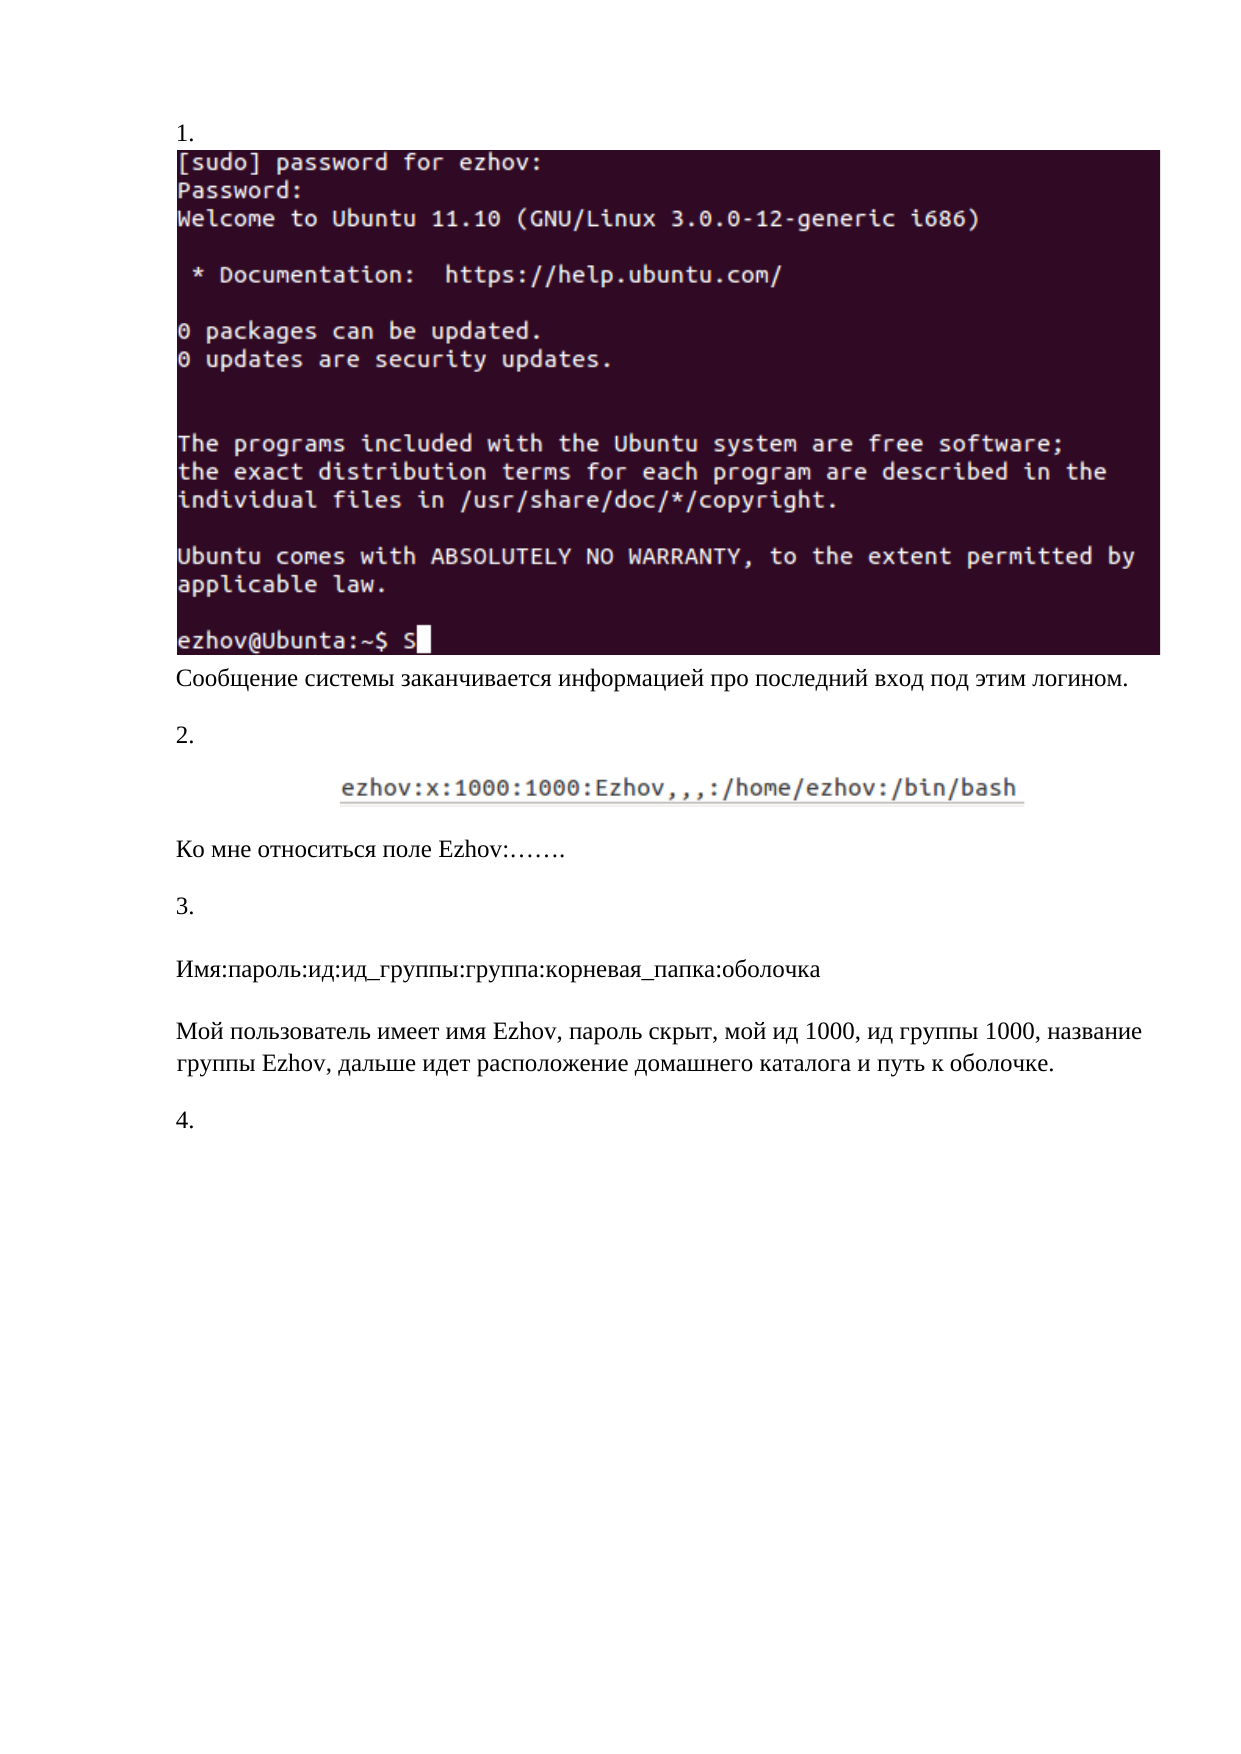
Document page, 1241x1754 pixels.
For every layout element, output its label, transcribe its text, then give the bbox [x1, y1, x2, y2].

picture [177, 150, 1160, 655]
text 1. [176, 118, 1183, 147]
text 4. [176, 1105, 1183, 1134]
text Ко мне относиться поле Ezhov:……. [176, 834, 1183, 863]
text Имя:пароль:ид:ид_группы:группа:корневая_папка:оболочка [176, 954, 1183, 983]
picture [340, 777, 1025, 807]
text 3. [176, 891, 1183, 920]
text 2. [176, 720, 1183, 749]
text Мой пользователь имеет имя Ezhov, пароль скрыт, мой ид 1000, ид группы 1000, название группы Ezhov, дальше идет расположение домашнего каталога и путь к оболочке. [176, 1016, 1183, 1077]
text Сообщение системы заканчивается информацией про последний вход под этим логином. [176, 663, 1183, 691]
